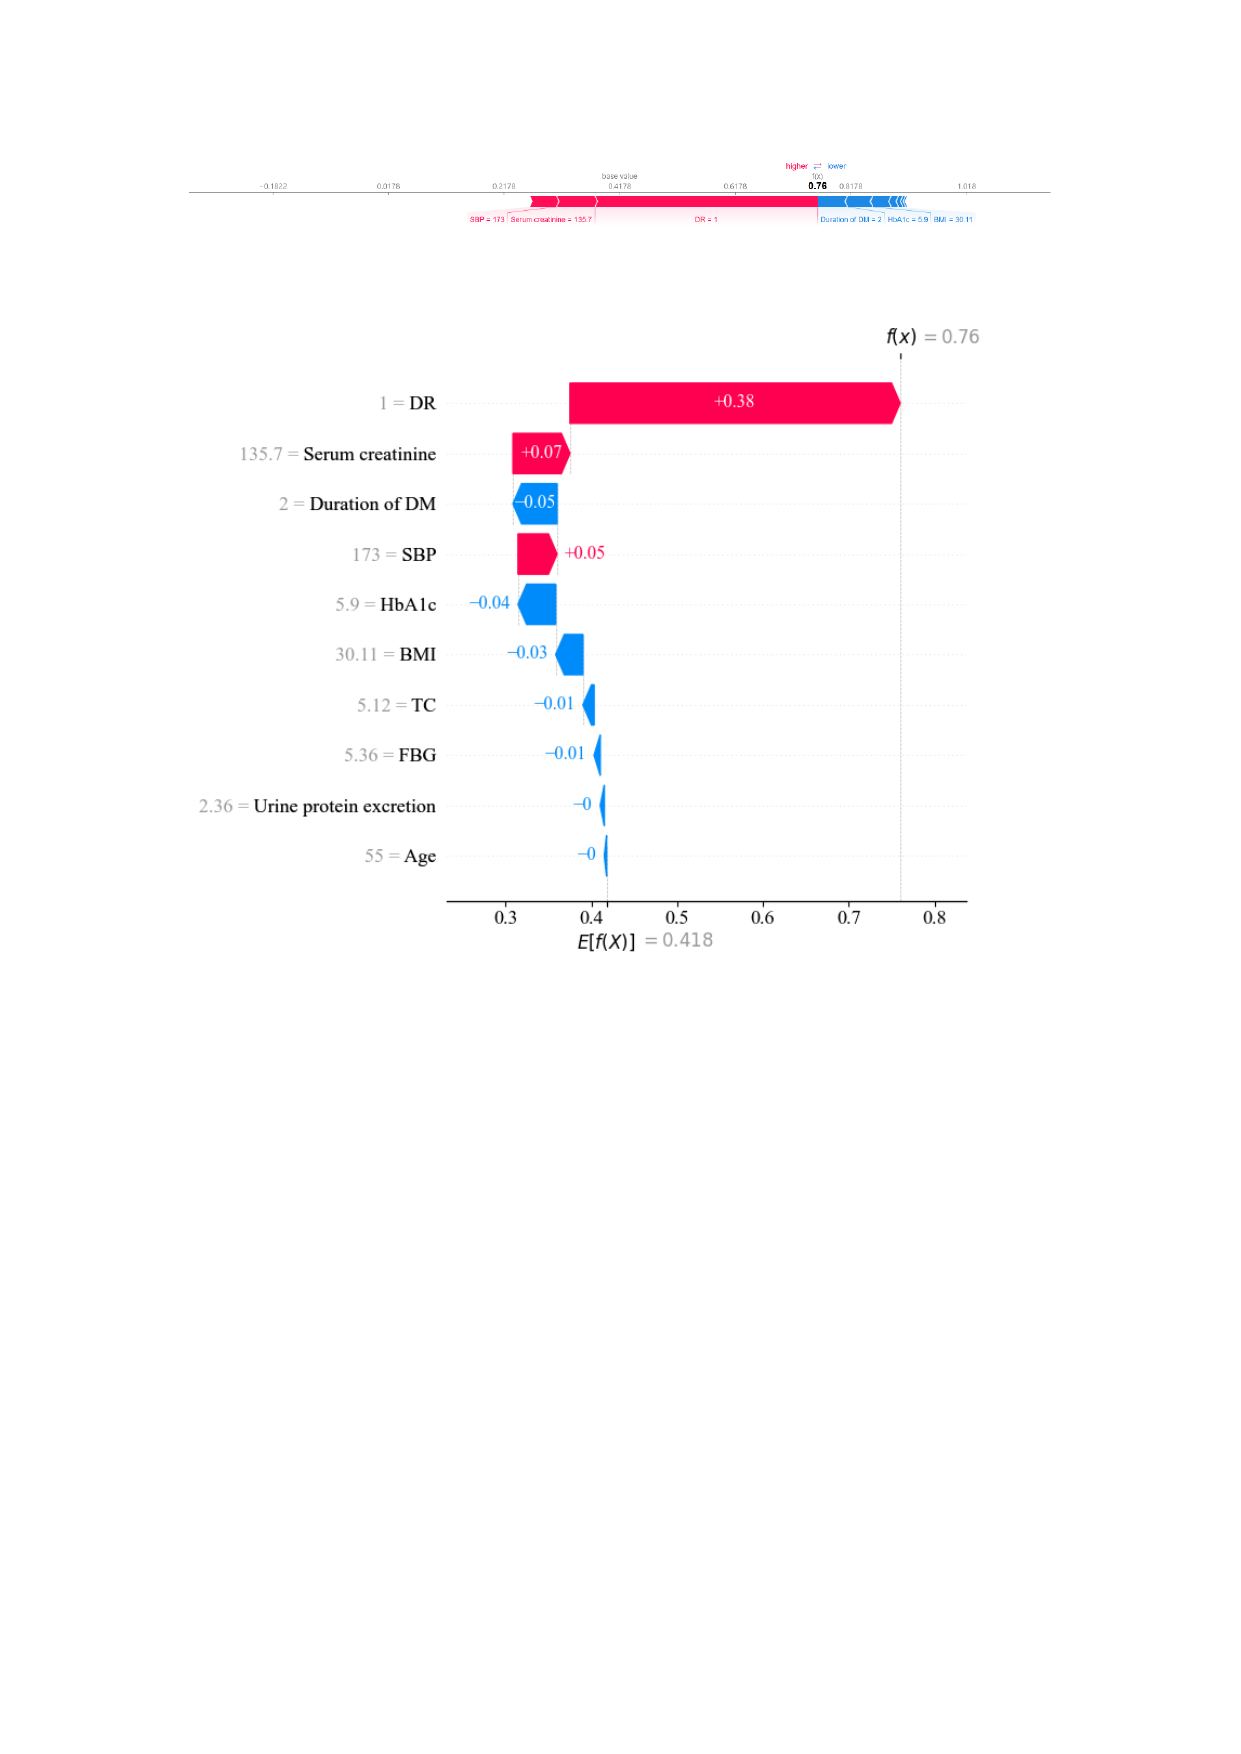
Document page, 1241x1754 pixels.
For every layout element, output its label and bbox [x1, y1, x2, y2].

picture [187, 274, 1053, 978]
picture [187, 162, 1053, 228]
